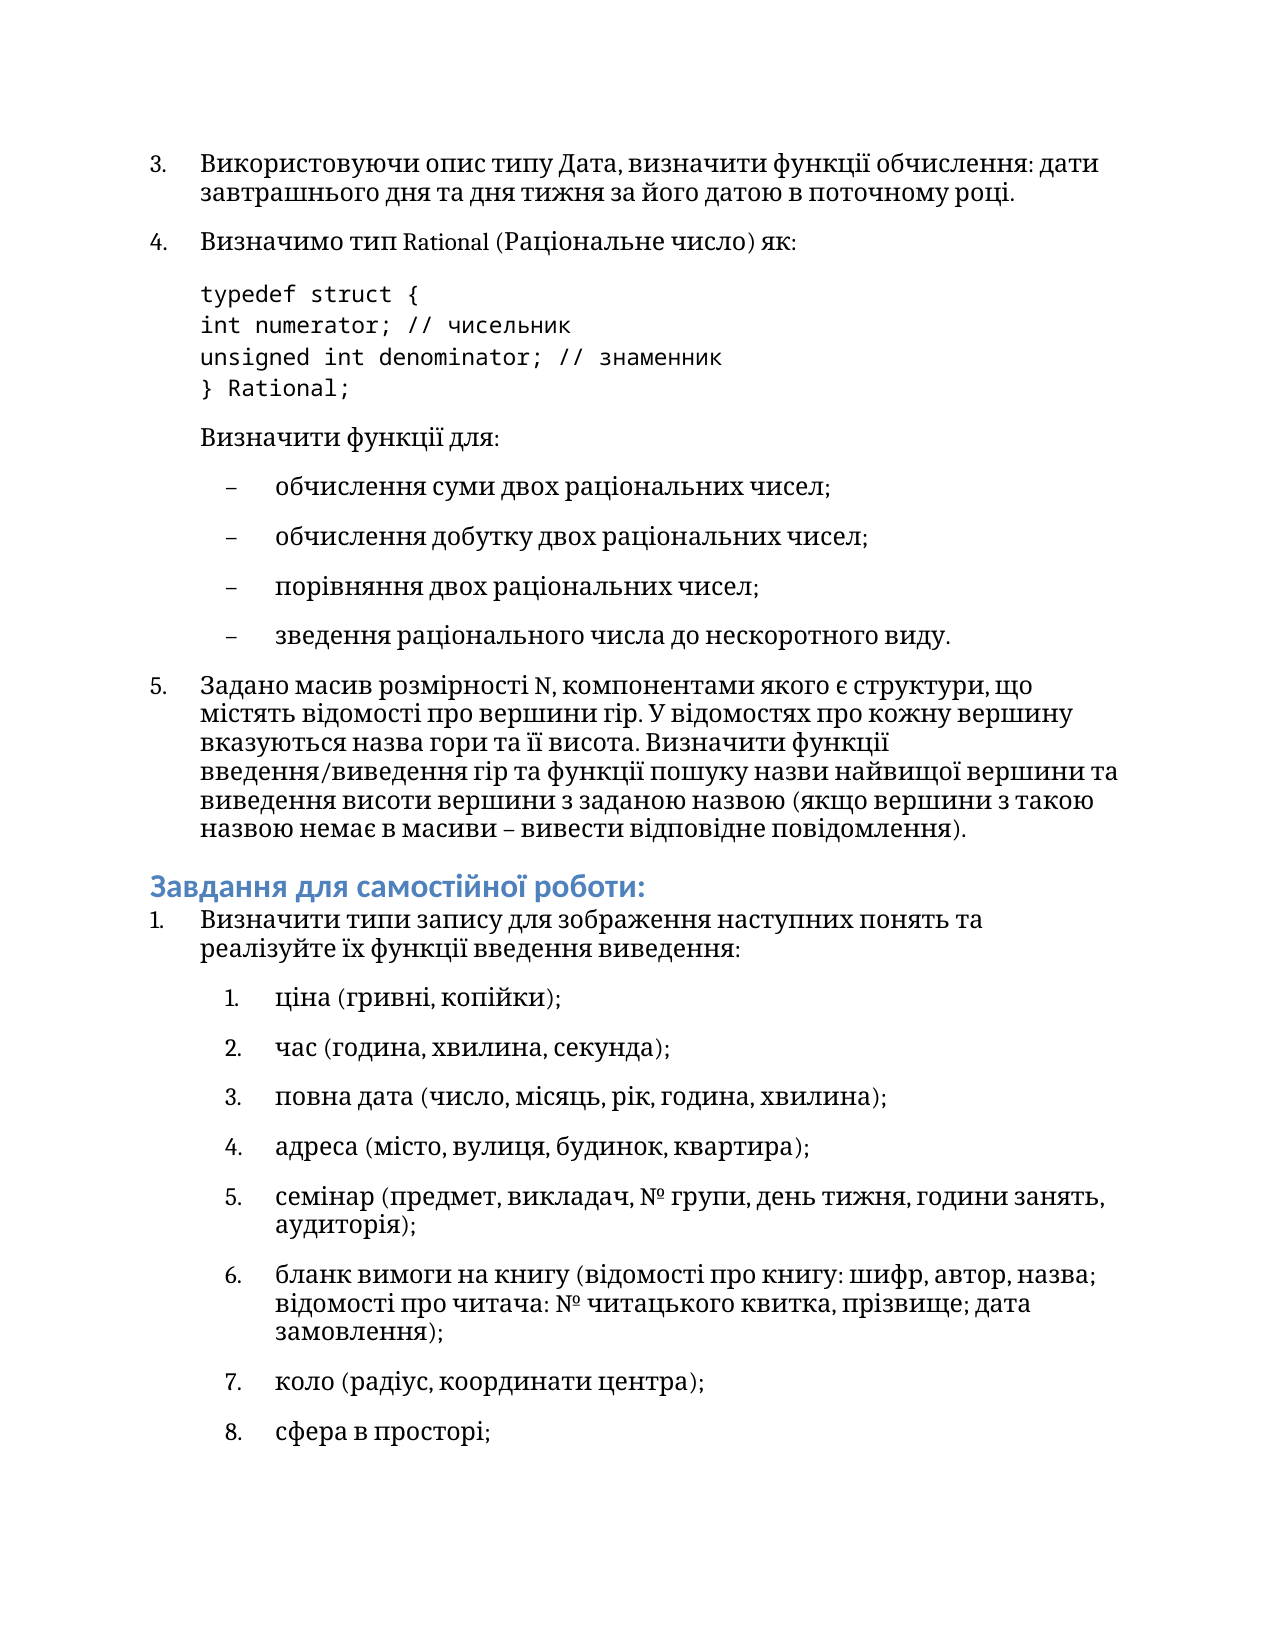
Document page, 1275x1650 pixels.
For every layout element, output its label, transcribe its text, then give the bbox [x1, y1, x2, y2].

list Визначити типи запису для зображення наступних понять та реалізуйте їх функції введення виведення: [150, 906, 1125, 963]
list обчислення суми двох раціональних чисел; [225, 473, 1125, 502]
list повна дата (число, місяць, рік, година, хвилина); [225, 1083, 1125, 1112]
list порівняння двох раціональних чисел; [225, 572, 1125, 601]
list Визначити функції для: [150, 424, 1125, 452]
list обчислення добутку двох раціональних чисел; [225, 523, 1125, 552]
list зведення раціонального числа до нескоротного виду. [225, 622, 1125, 651]
list typedef struct { int numerator; // чисельник unsigned int denominator; // знаменник } Rational; [150, 278, 1125, 403]
list сфера в просторі; [225, 1417, 1125, 1446]
list ціна (гривні, копійки); [225, 984, 1125, 1013]
list Використовуючи опис типу Дата, визначити функції обчислення: дати завтрашнього дня та дня тижня за його датою в поточному році. [150, 150, 1125, 207]
subtitle Завдання для самостійної роботи: [150, 865, 1125, 906]
list семінар (предмет, викладач, № групи, день тижня, години занять, аудиторія); [225, 1182, 1125, 1240]
list бланк вимоги на книгу (відомості про книгу: шифр, автор, назва; відомості про читача: № читацького квитка, прізвище; дата замовлення); [225, 1261, 1125, 1347]
list час (година, хвилина, секунда); [225, 1034, 1125, 1062]
list Задано масив розмірності N, компонентами якого є структури, що містять відомості про вершини гір. У відомостях про кожну вершину вказуються назва гори та її висота. Визначити функції введення/виведення гір та функції пошуку назви найвищої вершини та виведення висоти вершини з заданою назвою (якщо вершини з такою назвою немає в масиви – вивести відповідне повідомлення). [150, 672, 1125, 844]
list коло (радіус, координати центра); [225, 1368, 1125, 1397]
list Визначимо тип Rational (Раціональне число) як: [150, 228, 1125, 257]
list адреса (місто, вулиця, будинок, квартира); [225, 1133, 1125, 1162]
